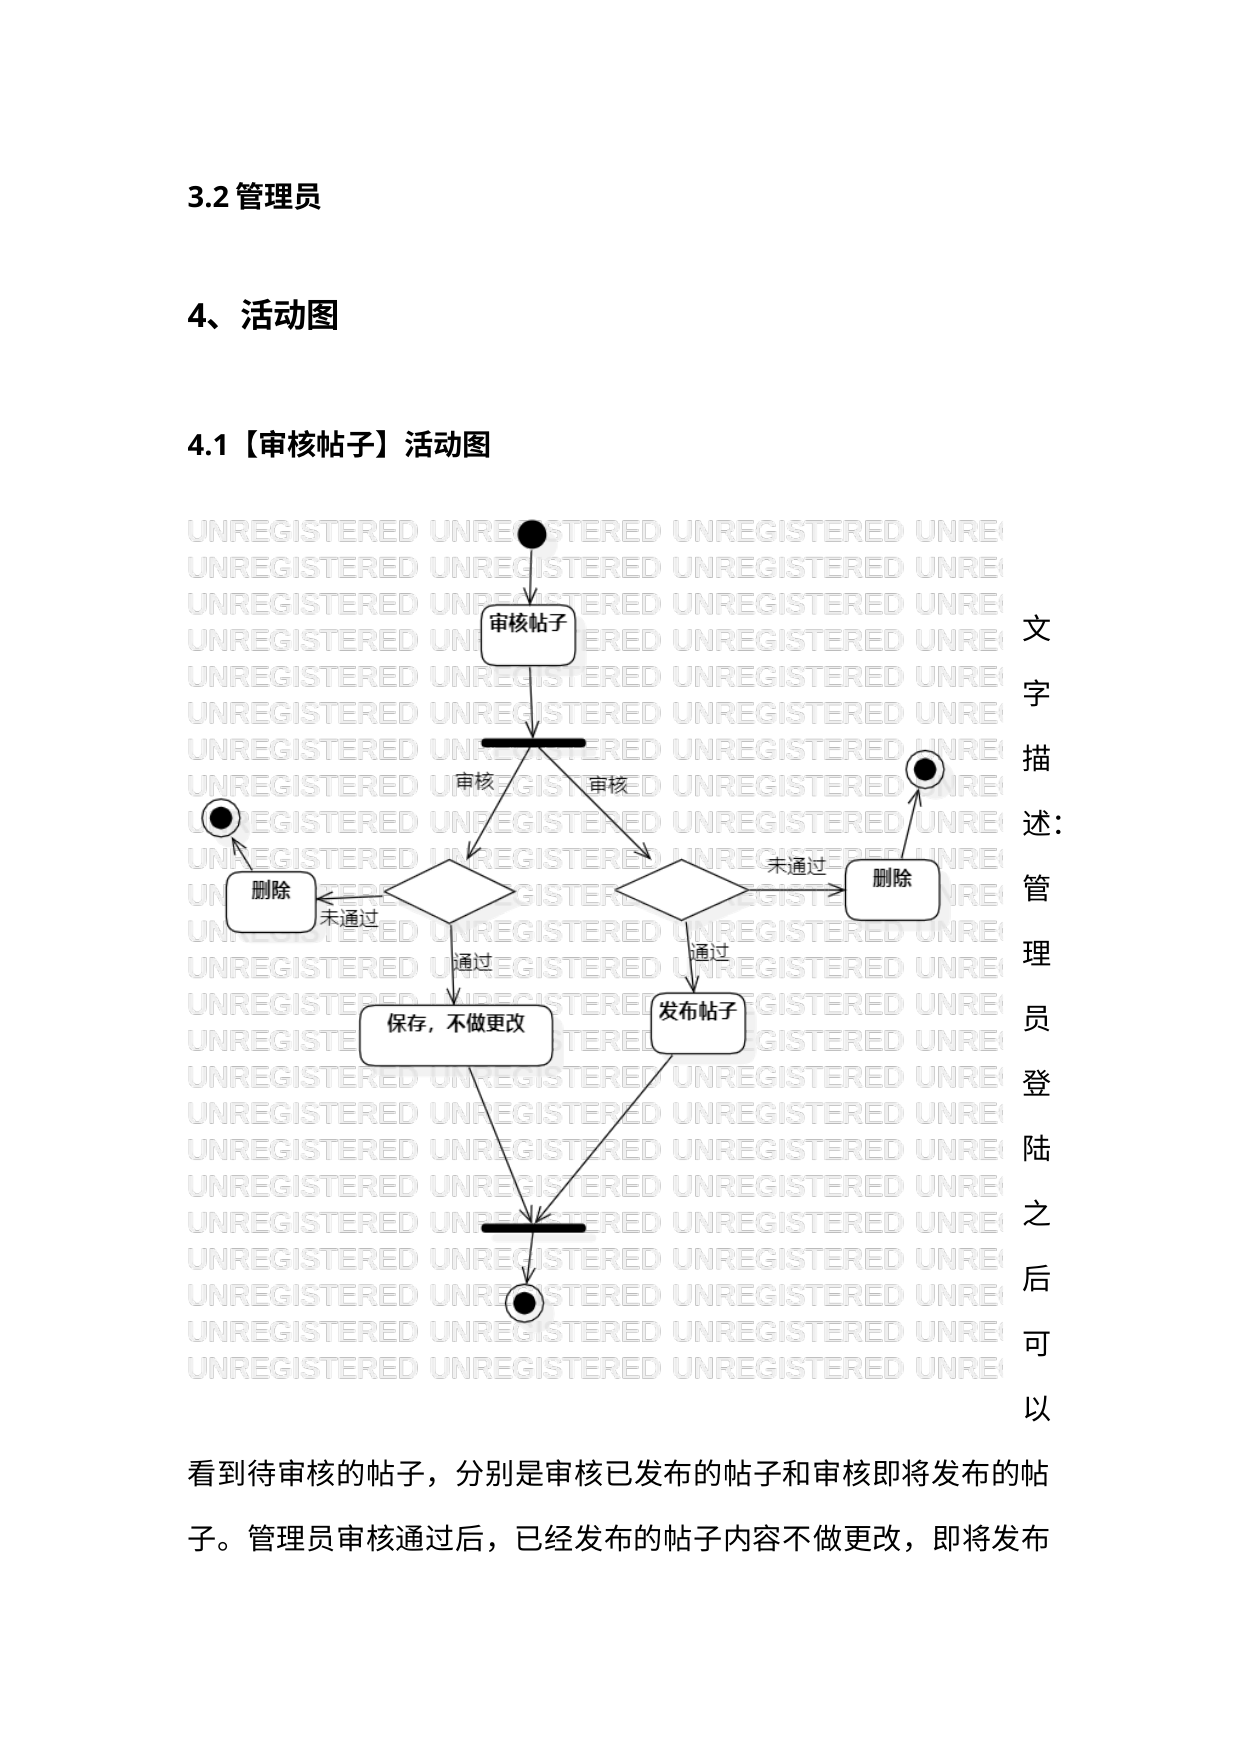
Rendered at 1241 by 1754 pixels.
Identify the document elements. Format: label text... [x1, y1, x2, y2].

subtitle 4.1【审核帖子】活动图 [187, 410, 1053, 475]
text 文字描述： [1004, 594, 1053, 854]
subtitle 3.2管理员 [187, 162, 1053, 227]
subtitle 4、活动图 [187, 281, 1053, 346]
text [187, 854, 1053, 1569]
picture [187, 505, 1004, 1382]
